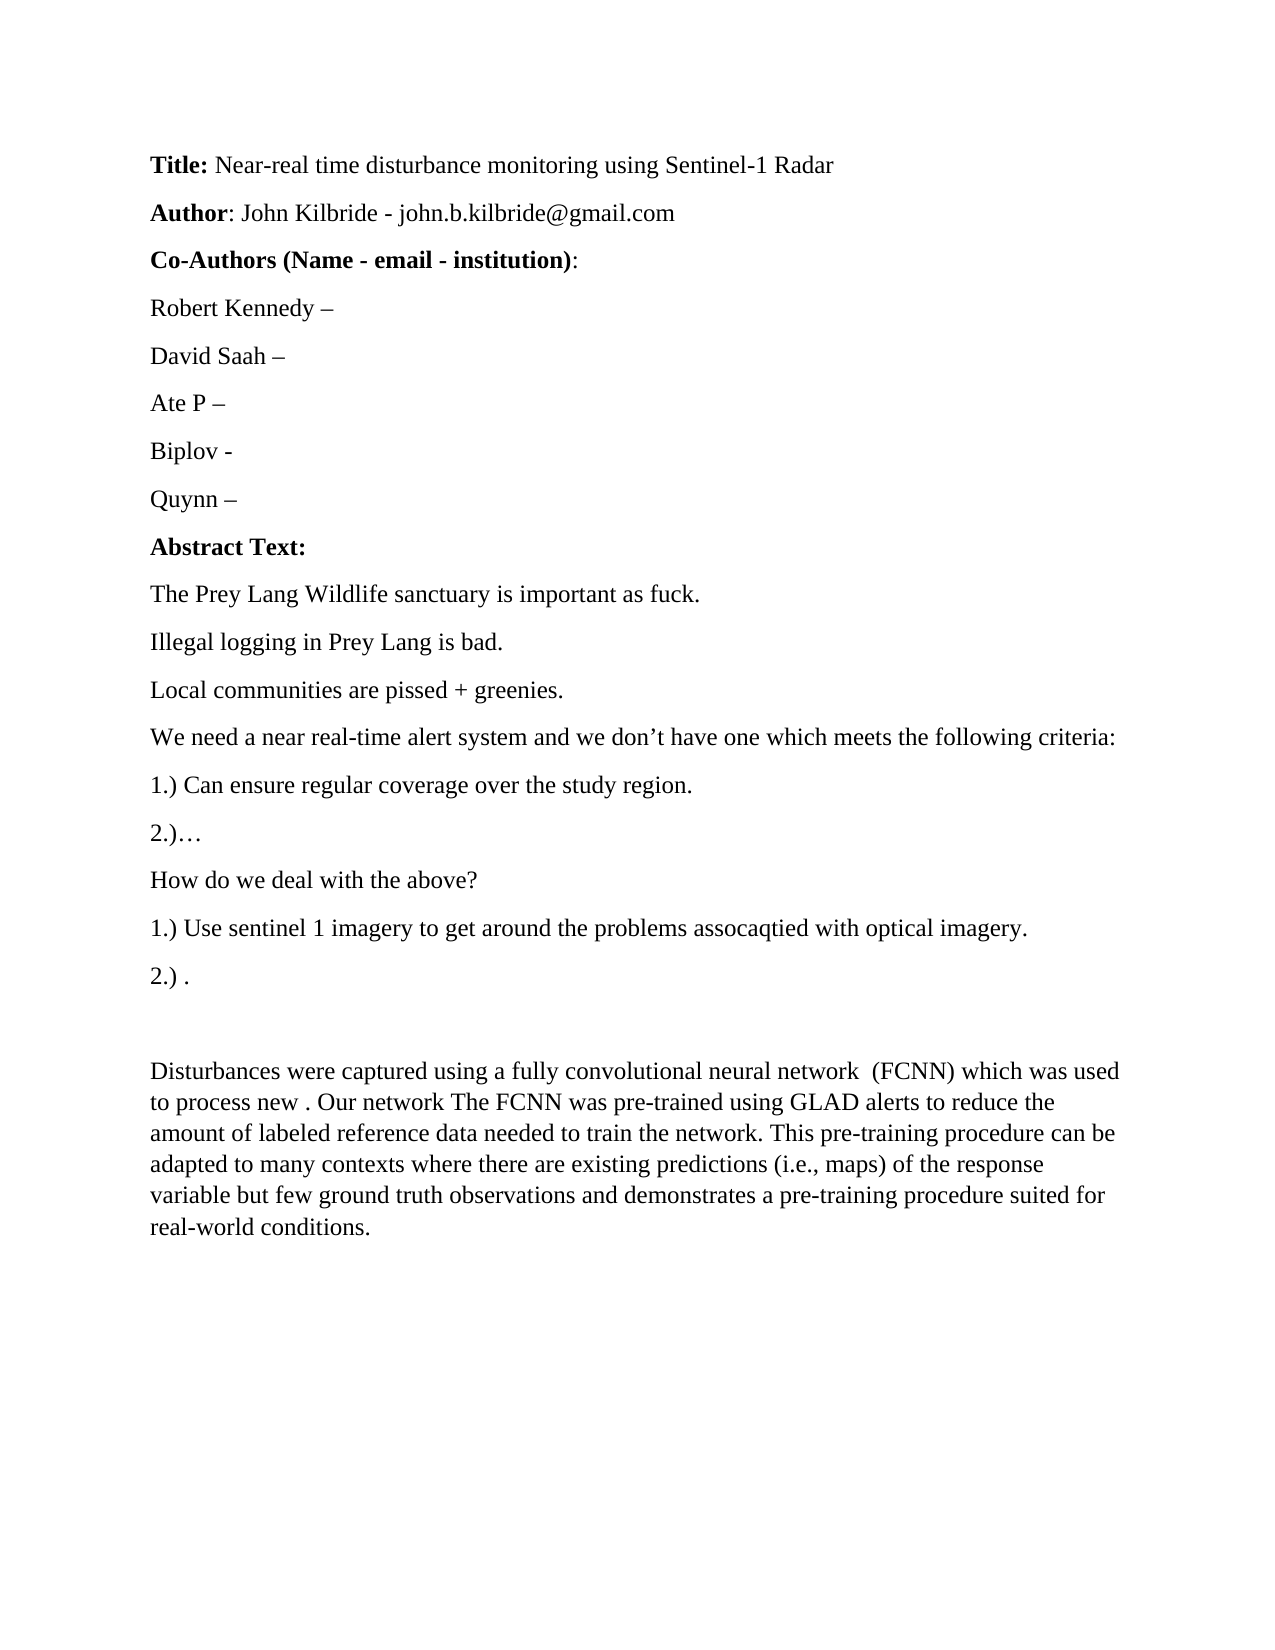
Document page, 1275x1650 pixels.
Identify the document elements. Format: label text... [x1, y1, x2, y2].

text Author: John Kilbride - john.b.kilbride@gmail.com [150, 198, 1125, 226]
text Robert Kennedy – [150, 293, 1125, 322]
text We need a near real-time alert system and we don’t have one which meets the following criteria: [150, 722, 1125, 751]
text Title: Near-real time disturbance monitoring using Sentinel-1 Radar [150, 150, 1125, 179]
text 2.) . [150, 961, 1125, 990]
text Local communities are pissed + greenies. [150, 675, 1125, 703]
text David Saah – [150, 341, 1125, 369]
text 1.) Can ensure regular coverage over the study region. [150, 770, 1125, 799]
text Disturbances were captured using a fully convolutional neural network (FCNN) which was used to process new . Our network The FCNN was pre-trained using GLAD alerts to reduce the amount of labeled reference data needed to train the network. This pre-training procedure can be adapted to many contexts where there are existing predictions (i.e., maps) of the response variable but few ground truth observations and demonstrates a pre-training procedure suited for real-world conditions. [150, 1056, 1125, 1240]
text Quynn – [150, 484, 1125, 513]
text Illegal logging in Prey Lang is bad. [150, 627, 1125, 656]
text Abstract Text: [150, 532, 1125, 560]
text The Prey Lang Wildlife sanctuary is important as fuck. [150, 579, 1125, 608]
text Co-Authors (Name - email - institution): [150, 245, 1125, 274]
text 1.) Use sentinel 1 imagery to get around the problems assocaqtied with optical imagery. [150, 913, 1125, 942]
text Ate P – [150, 388, 1125, 417]
text How do we deal with the above? [150, 866, 1125, 894]
text 2.)… [150, 818, 1125, 847]
text Biplov - [150, 436, 1125, 465]
